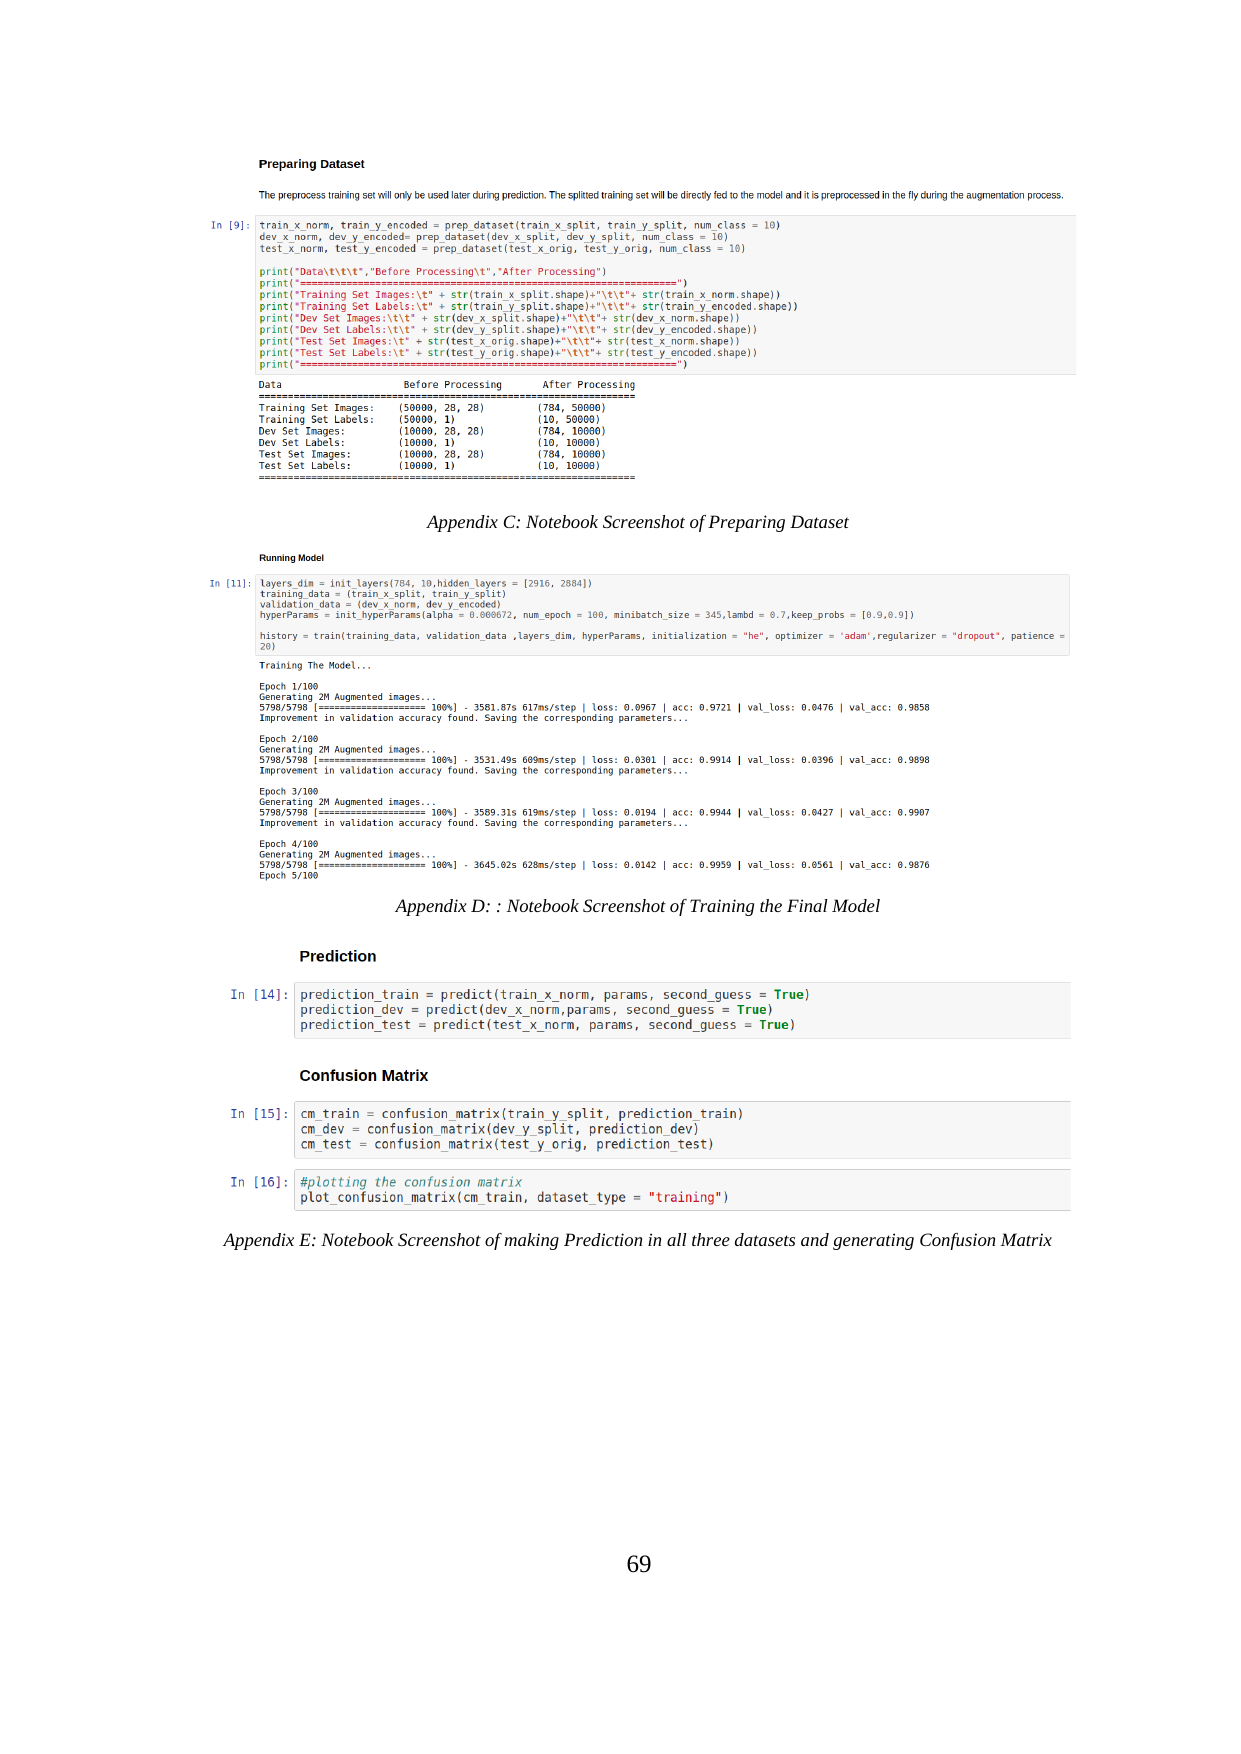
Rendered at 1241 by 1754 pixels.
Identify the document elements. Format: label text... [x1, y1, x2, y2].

text Appendix C: Notebook Screenshot of Preparing Dataset [187, 511, 1090, 532]
picture [202, 542, 1076, 881]
text Appendix E: Notebook Screenshot of making Prediction in all three datasets and generating Confusion Matrix [187, 1229, 1090, 1250]
text Appendix D: : Notebook Screenshot of Training the Final Model [187, 895, 1090, 916]
picture [201, 150, 1077, 497]
picture [207, 926, 1071, 1215]
